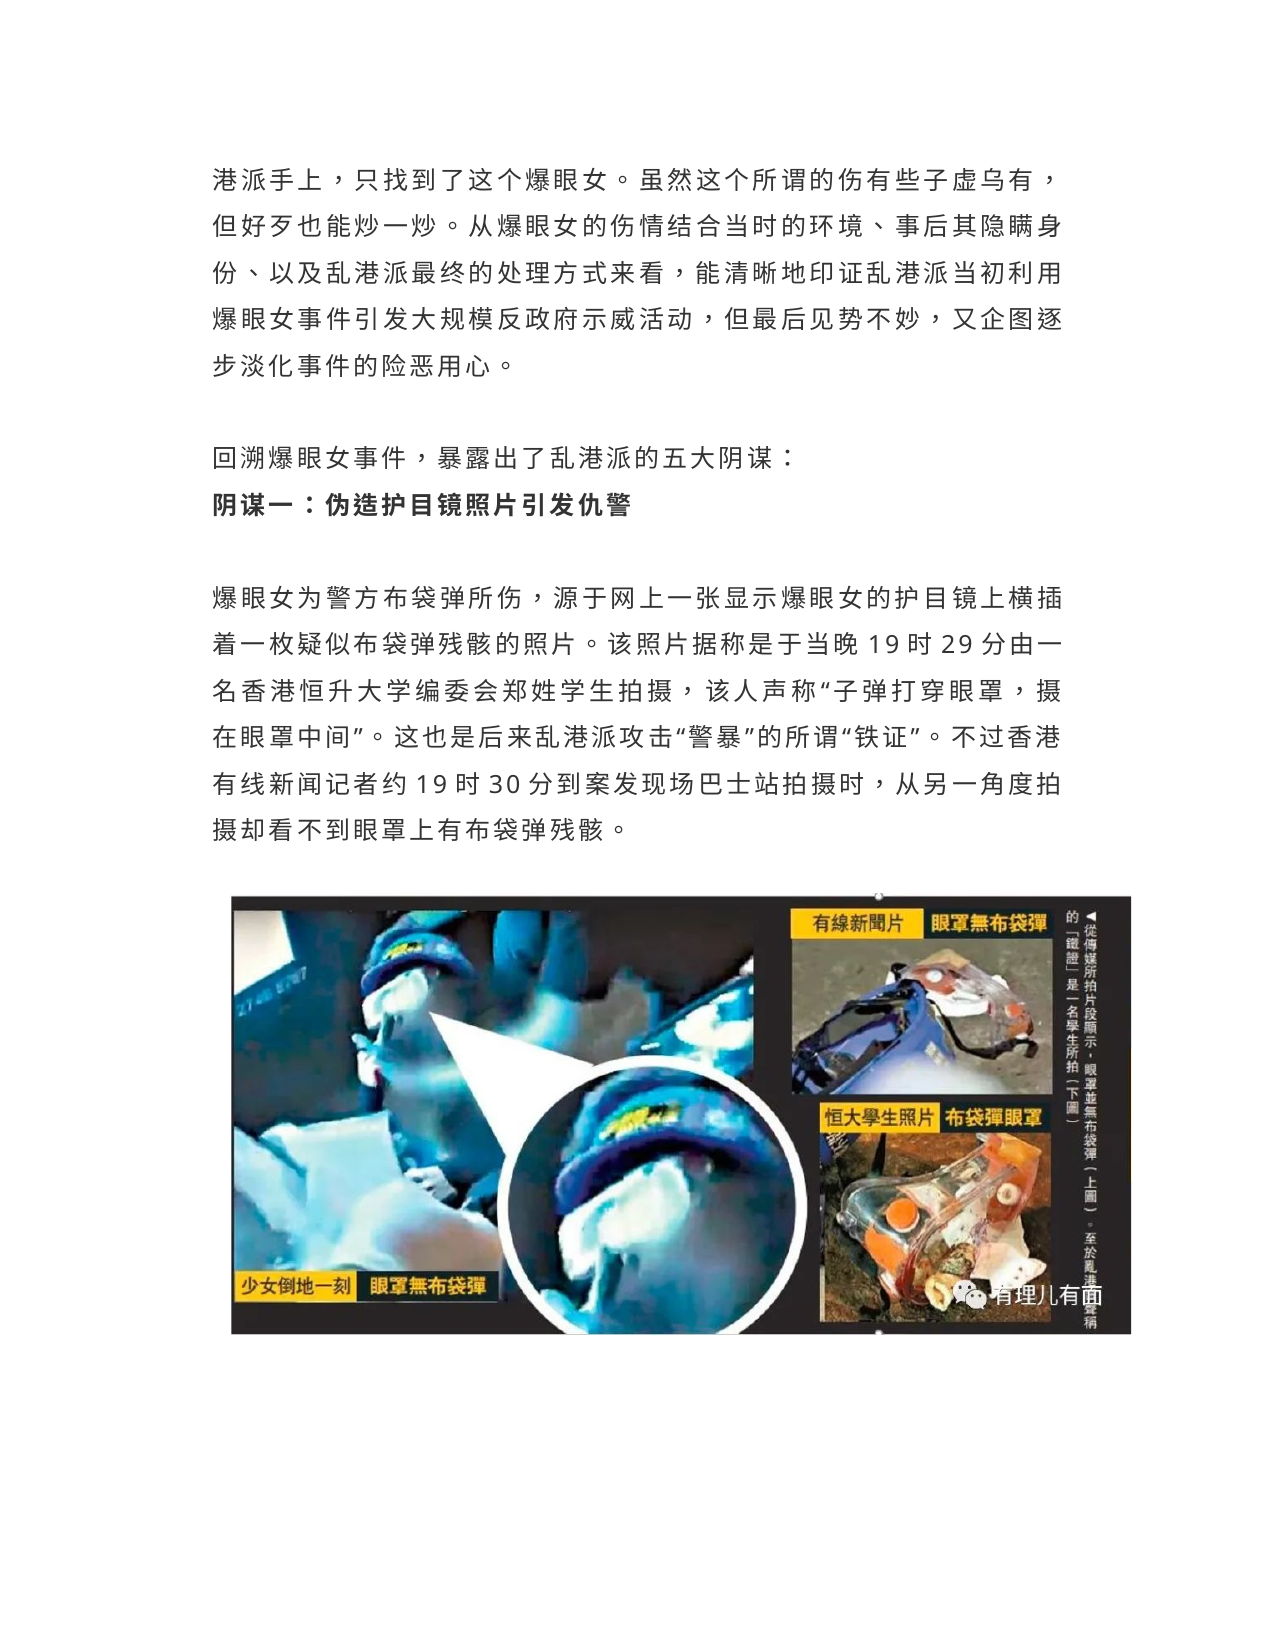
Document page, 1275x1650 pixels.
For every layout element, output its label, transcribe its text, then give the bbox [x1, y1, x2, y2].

text 阴谋一：伪造护目镜照片引发仇警 [212, 475, 1062, 522]
text 爆眼女为警方布袋弹所伤，源于网上一张显示爆眼女的护目镜上横插着一枚疑似布袋弹残骸的照片。该照片据称是于当晚19时29分由一名香港恒升大学编委会郑姓学生拍摄，该人声称“子弹打穿眼罩，摄在眼罩中间”。这也是后来乱港派攻击“警暴”的所谓“铁证”。不过香港有线新闻记者约19时30分到案发现场巴士站拍摄时，从另一角度拍摄却看不到眼罩上有布袋弹残骸。 [212, 568, 1062, 847]
text 回溯爆眼女事件，暴露出了乱港派的五大阴谋： [212, 429, 1062, 475]
picture [231, 893, 1132, 1335]
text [212, 150, 1062, 382]
